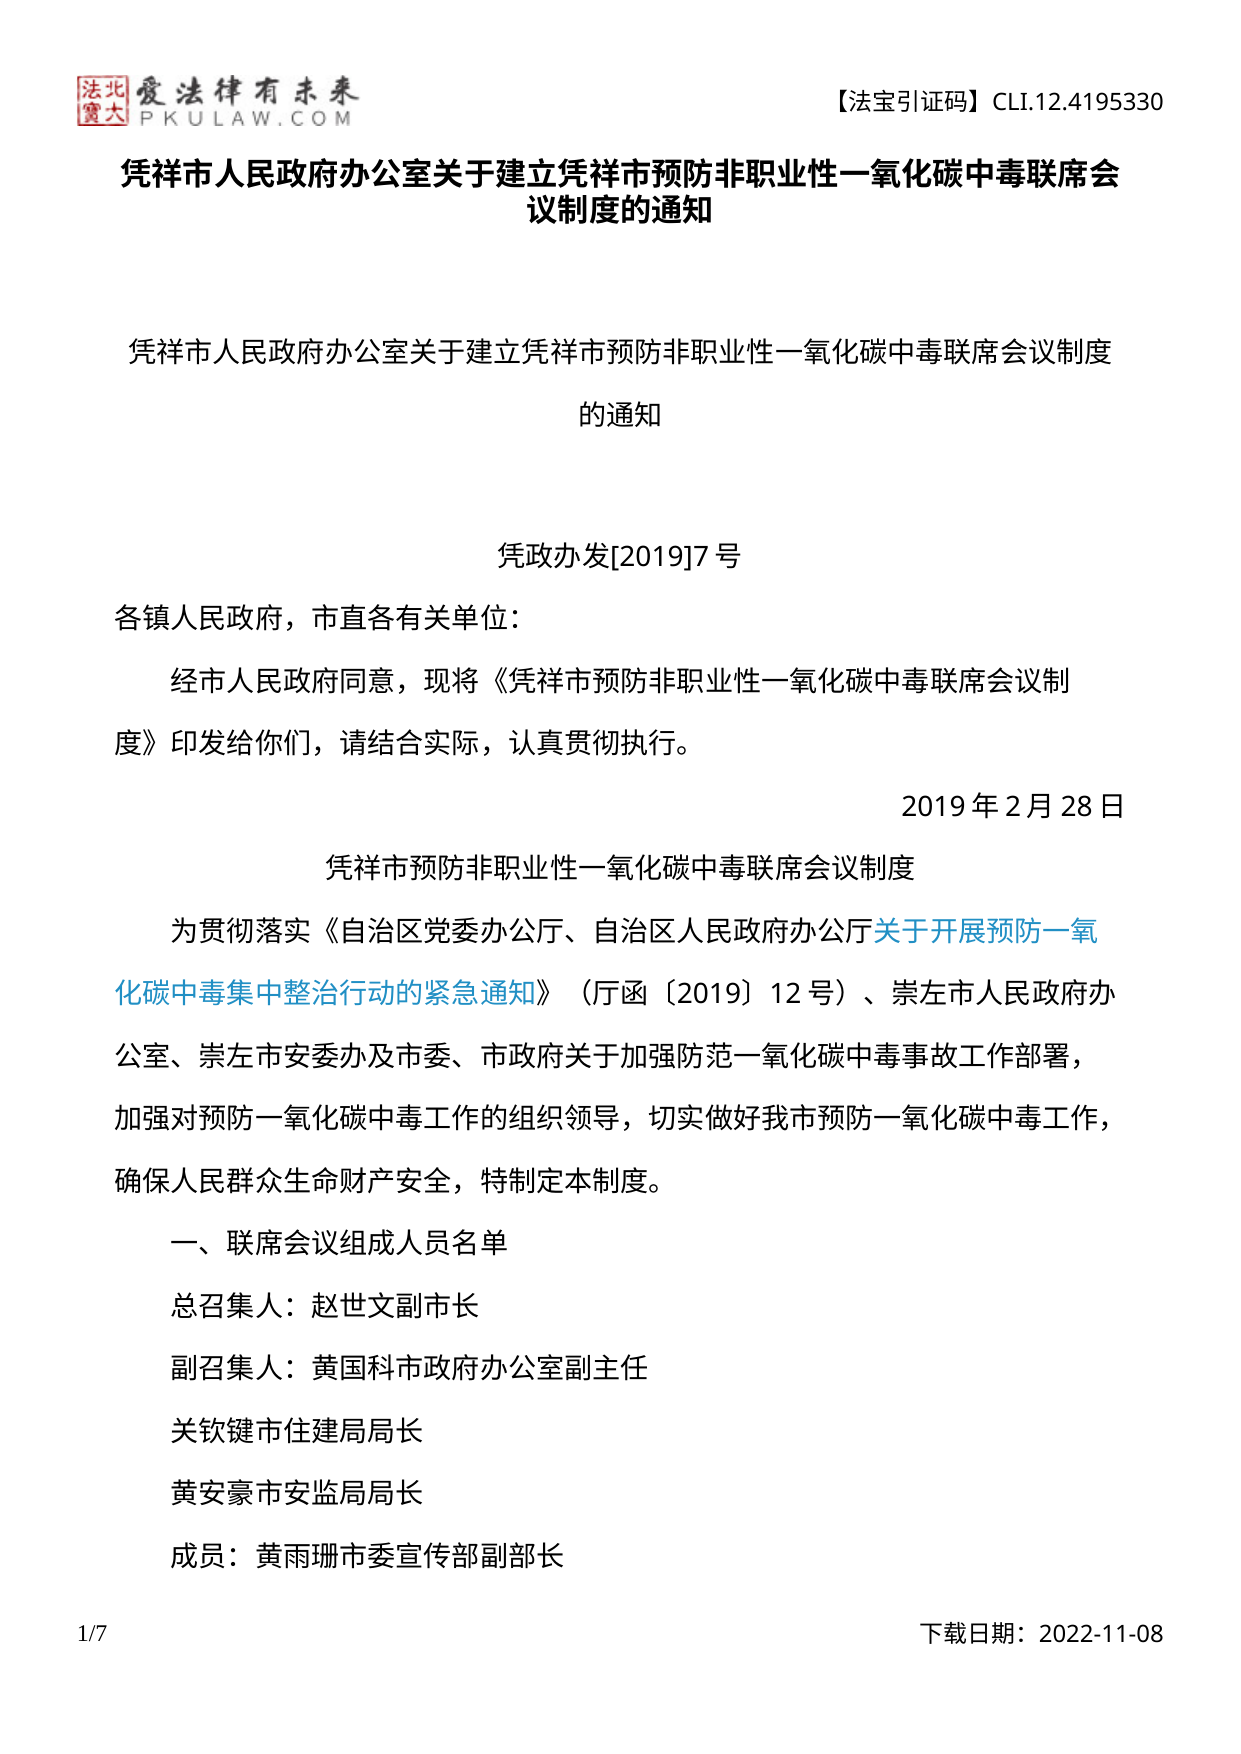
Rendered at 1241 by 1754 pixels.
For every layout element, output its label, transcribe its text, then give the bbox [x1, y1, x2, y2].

text 黄安豪市安监局局长 [114, 1449, 1126, 1512]
text 成员：黄雨珊市委宣传部副部长 [114, 1512, 1126, 1574]
text 一、联席会议组成人员名单 [114, 1199, 1126, 1262]
text 凭政办发[2019]7号 [114, 449, 1126, 574]
picture [76, 75, 361, 126]
text 总召集人：赵世文副市长 [114, 1262, 1126, 1324]
text 各镇人民政府，市直各有关单位： [114, 574, 1126, 637]
text 经市人民政府同意，现将《凭祥市预防非职业性一氧化碳中毒联席会议制度》印发给你们，请结合实际，认真贯彻执行。 [114, 637, 1126, 762]
text 凭祥市预防非职业性一氧化碳中毒联席会议制度 [114, 824, 1126, 887]
title 凭祥市人民政府办公室关于建立凭祥市预防非职业性一氧化碳中毒联席会议制度的通知 [114, 156, 1126, 228]
text 凭祥市人民政府办公室关于建立凭祥市预防非职业性一氧化碳中毒联席会议制度的通知 [114, 308, 1126, 433]
text 2019年2月28日 [114, 762, 1126, 824]
text 为贯彻落实《自治区党委办公厅、自治区人民政府办公厅关于开展预防一氧化碳中毒集中整治行动的紧急通知》（厅函〔2019〕12号）、崇左市人民政府办公室、崇左市安委办及市委、市政府关于加强防范一氧化碳中毒事故工作部署，加强对预防一氧化碳中毒工作的组织领导，切实做好我市预防一氧化碳中毒工作，确保人民群众生命财产安全，特制定本制度。 [114, 887, 1126, 1199]
text 关钦键市住建局局长 [114, 1387, 1126, 1449]
text 副召集人：黄国科市政府办公室副主任 [114, 1324, 1126, 1387]
